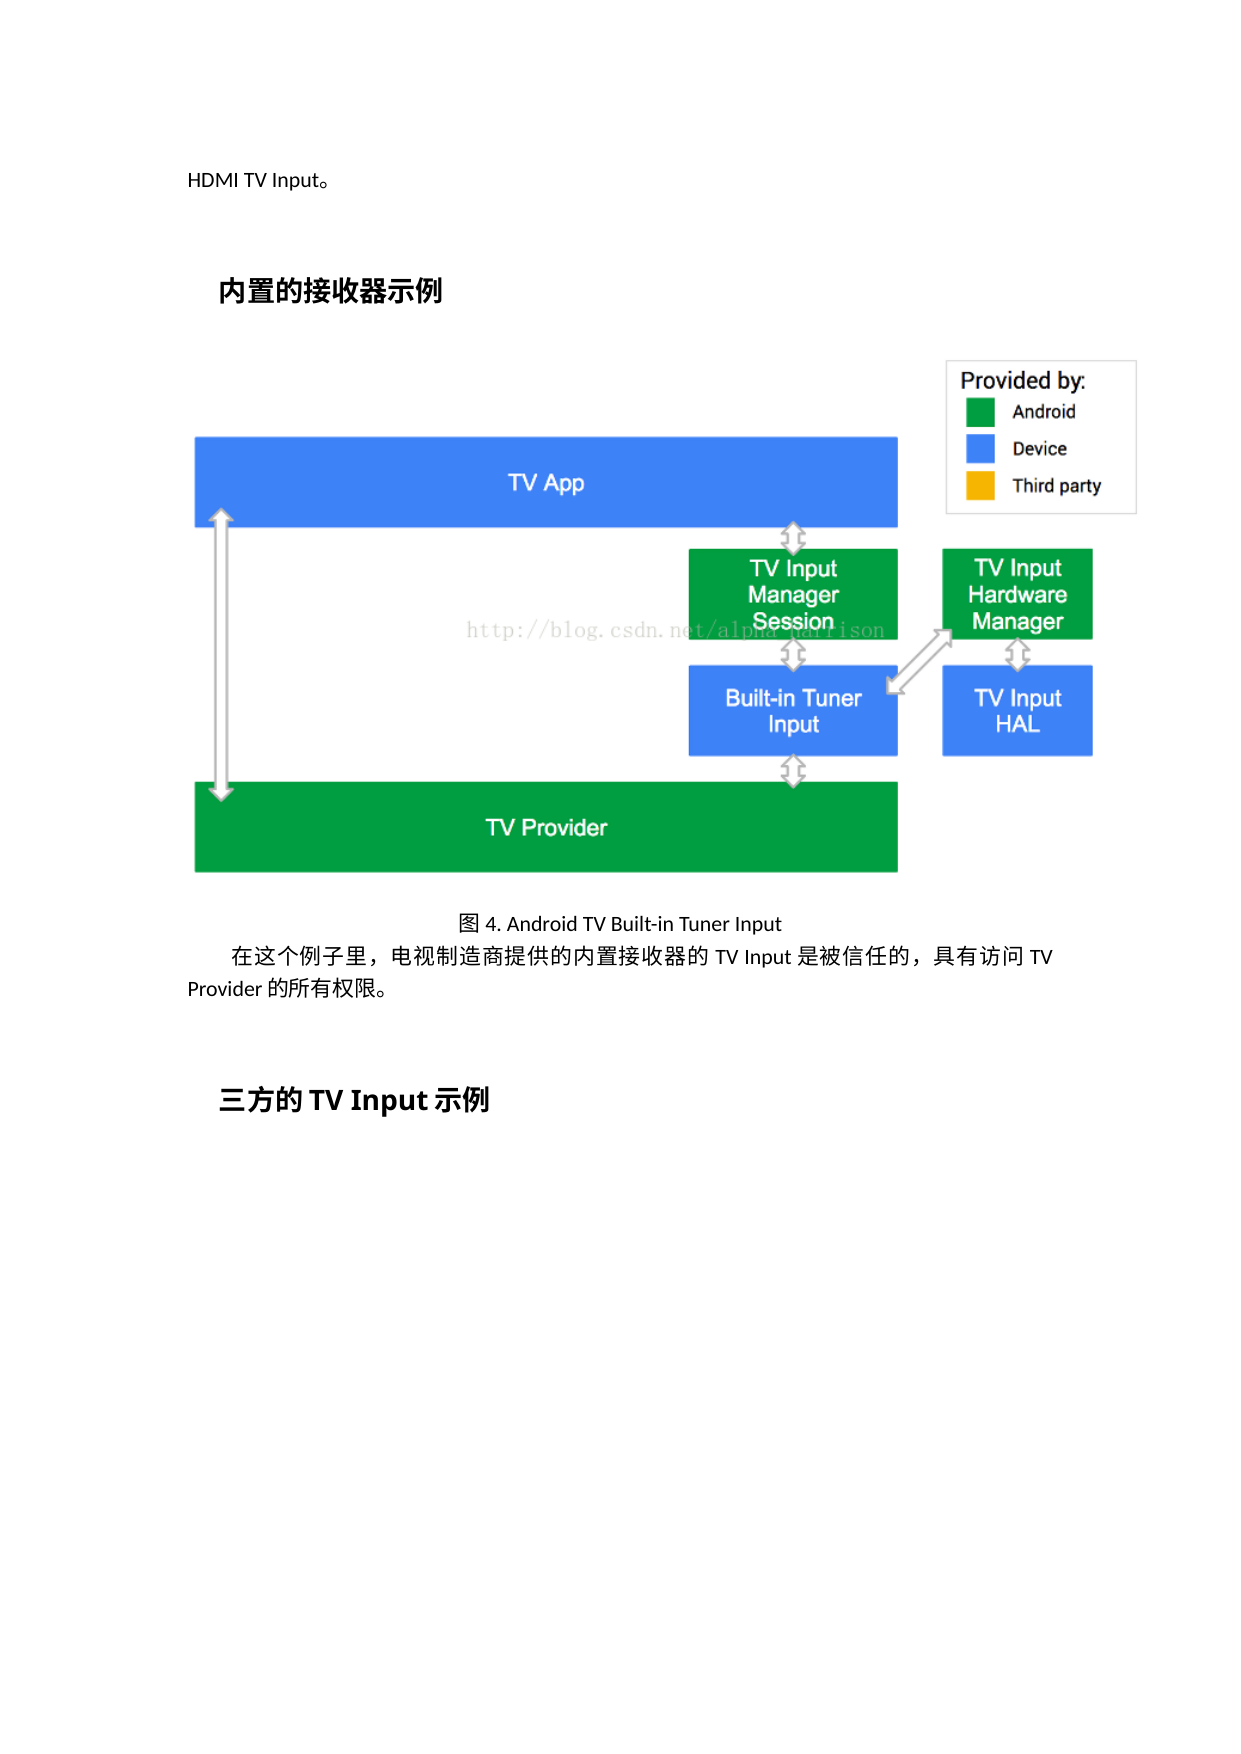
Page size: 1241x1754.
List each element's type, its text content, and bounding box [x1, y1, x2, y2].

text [187, 162, 1053, 194]
text 在这个例子里，电视制造商提供的内置接收器的TV Input是被信任的，具有访问TV Provider的所有权限。 [187, 938, 1053, 1003]
text 图 4. Android TV Built-in Tuner Input [187, 906, 1053, 938]
subtitle 内置的接收器示例 [219, 257, 1021, 322]
picture [187, 353, 1143, 881]
subtitle 三方的TV Input示例 [219, 1066, 1021, 1131]
